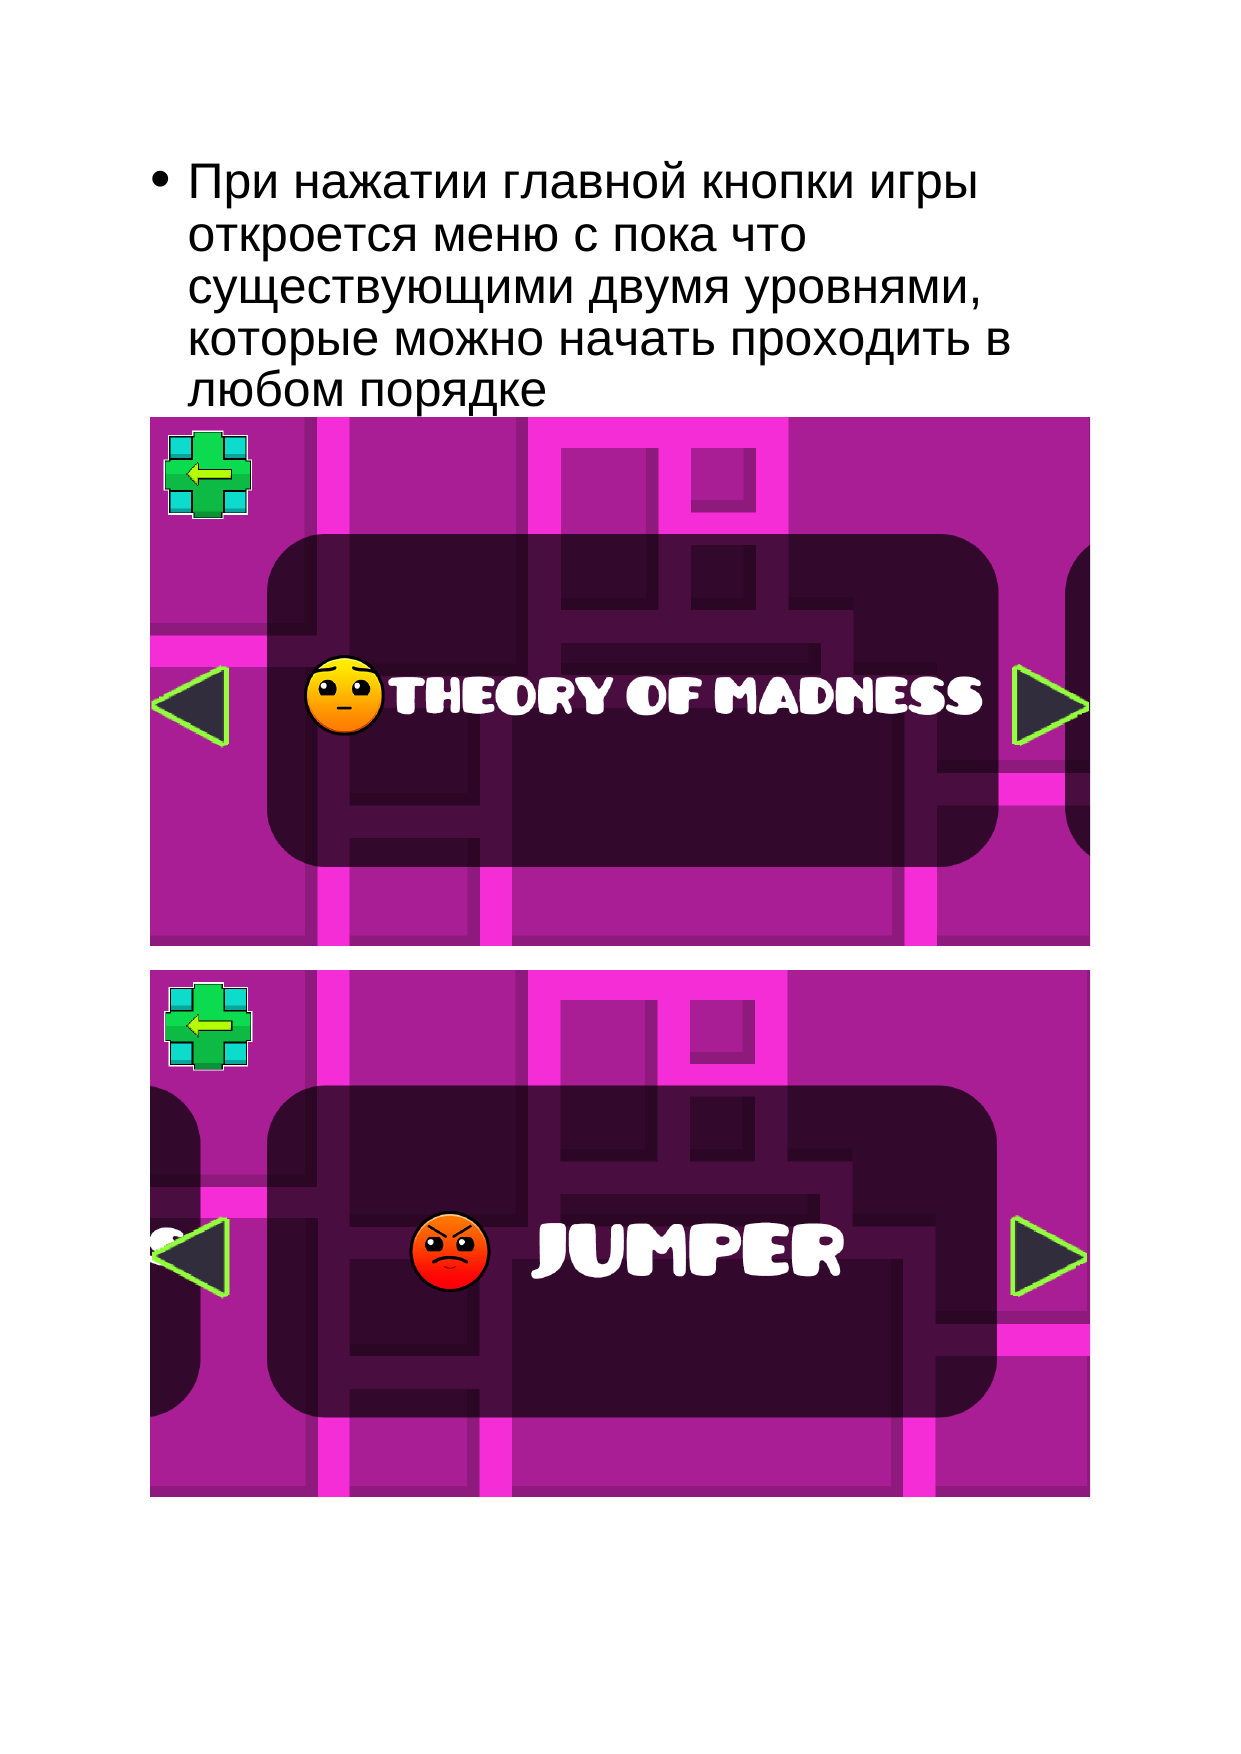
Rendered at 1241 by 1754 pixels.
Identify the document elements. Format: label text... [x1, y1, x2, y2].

picture [150, 417, 1091, 946]
picture [150, 970, 1091, 1497]
list При нажатии главной кнопки игры откроется меню с пока что существующими двумя уровнями, которые можно начать проходить в любом порядке [150, 150, 1090, 417]
